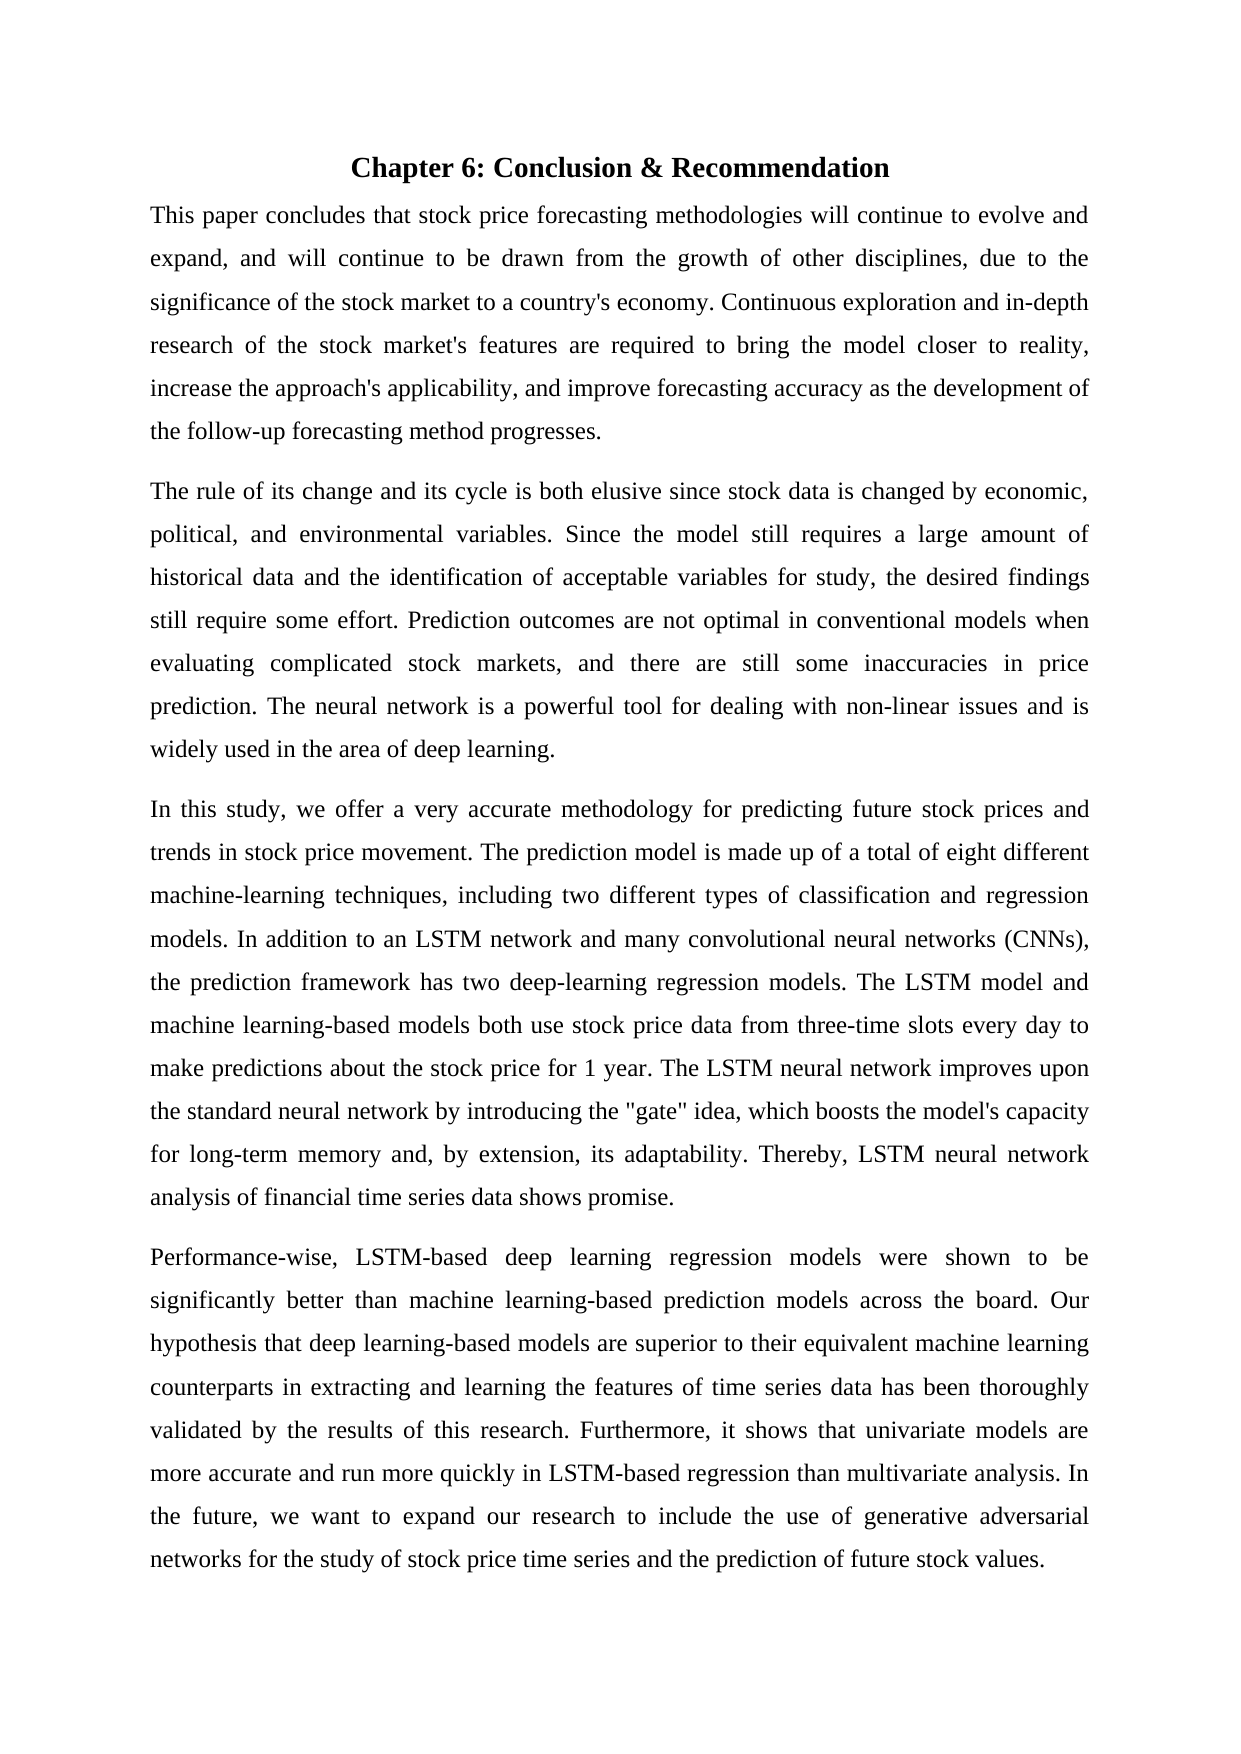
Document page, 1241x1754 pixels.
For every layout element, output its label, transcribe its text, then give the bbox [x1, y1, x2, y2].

text Performance-wise, LSTM-based deep learning regression models were shown to be significantly better than machine learning-based prediction models across the board. Our hypothesis that deep learning-based models are superior to their equivalent machine learning counterparts in extracting and learning the features of time series data has been thoroughly validated by the results of this research. Furthermore, it shows that univariate models are more accurate and run more quickly in LSTM-based regression than multivariate analysis. In the future, we want to expand our research to include the use of generative adversarial networks for the study of stock price time series and the prediction of future stock values. [150, 1242, 1090, 1573]
subtitle Chapter 6: Conclusion & Recommendation [150, 150, 1090, 183]
text This paper concludes that stock price forecasting methodologies will continue to evolve and expand, and will continue to be drawn from the growth of other disciplines, due to the significance of the stock market to a country's economy. Continuous exploration and in-depth research of the stock market's features are required to bring the model closer to reality, increase the approach's applicability, and improve forecasting accuracy as the development of the follow-up forecasting method progresses. [150, 200, 1090, 445]
text In this study, we offer a very accurate methodology for predicting future stock prices and trends in stock price movement. The prediction model is made up of a total of eight different machine-learning techniques, including two different types of classification and regression models. In addition to an LSTM network and many convolutional neural networks (CNNs), the prediction framework has two deep-learning regression models. The LSTM model and machine learning-based models both use stock price data from three-time slots every day to make predictions about the stock price for 1 year. The LSTM neural network improves upon the standard neural network by introducing the "gate" idea, which boosts the model's capacity for long-term memory and, by extension, its adaptability. Thereby, LSTM neural network analysis of financial time series data shows promise. [150, 794, 1090, 1211]
text The rule of its change and its cycle is both elusive since stock data is changed by economic, political, and environmental variables. Since the model still requires a large amount of historical data and the identification of acceptable variables for study, the desired findings still require some effort. Prediction outcomes are not optimal in conventional models when evaluating complicated stock markets, and there are still some inaccuracies in price prediction. The neural network is a powerful tool for dealing with non-linear issues and is widely used in the area of deep learning. [150, 476, 1090, 763]
